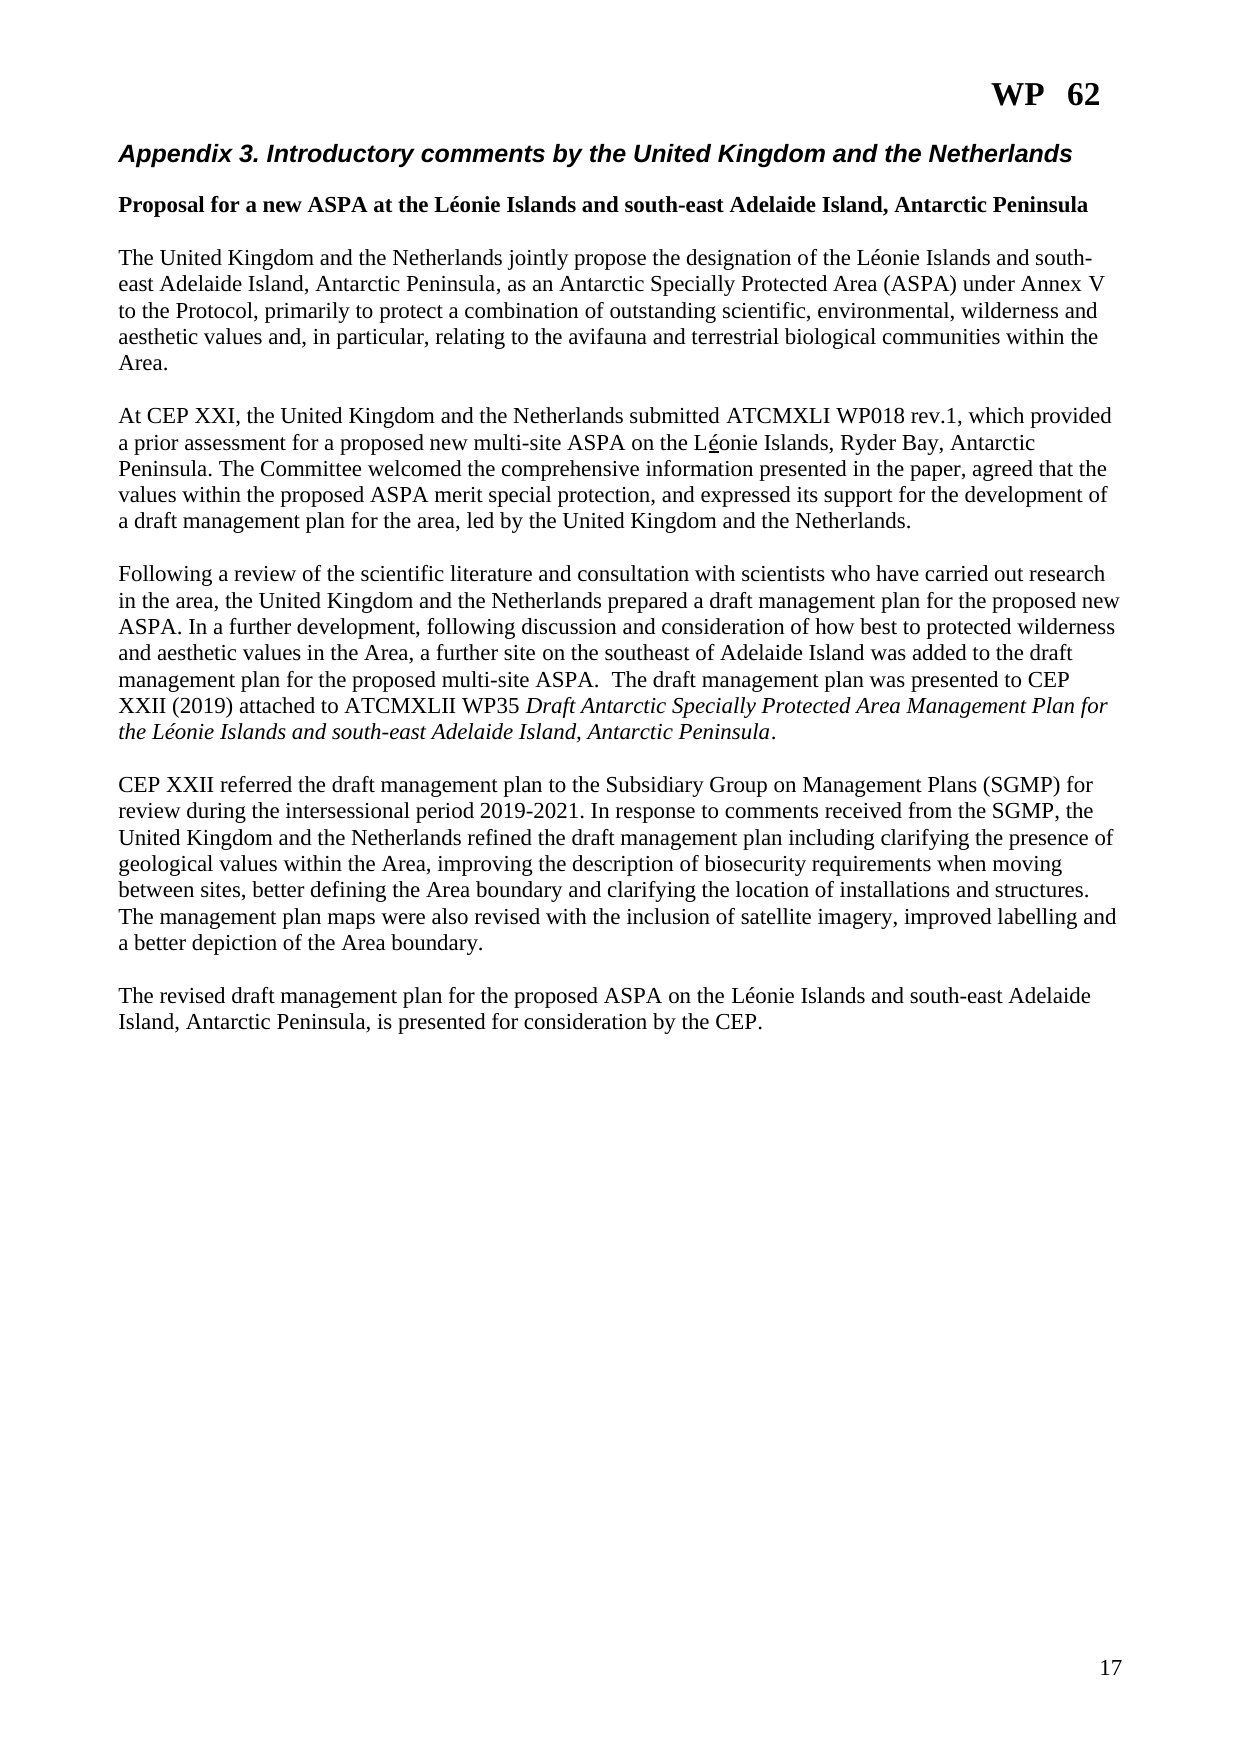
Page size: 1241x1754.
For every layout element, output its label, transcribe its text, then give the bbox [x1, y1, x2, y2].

text CEP XXII referred the draft management plan to the Subsidiary Group on Management Plans (SGMP) for review during the intersessional period 2019-2021. In response to comments received from the SGMP, the United Kingdom and the Netherlands refined the draft management plan including clarifying the presence of geological values within the Area, improving the description of biosecurity requirements when moving between sites, better defining the Area boundary and clarifying the location of installations and structures. The management plan maps were also revised with the inclusion of satellite imagery, improved labelling and a better depiction of the Area boundary. [118, 771, 1122, 956]
text Proposal for a new ASPA at the Léonie Islands and south-east Adelaide Island, Antarctic Peninsula [118, 191, 1122, 218]
subtitle Appendix 3. Introductory comments by the United Kingdom and the Netherlands [118, 138, 1122, 167]
text Following a review of the scientific literature and consultation with scientists who have carried out research in the area, the United Kingdom and the Netherlands prepared a draft management plan for the proposed new ASPA. In a further development, following discussion and consideration of how best to protected wilderness and aesthetic values in the Area, a further site on the southeast of Adelaide Island was added to the draft management plan for the proposed multi-site ASPA. The draft management plan was presented to CEP XXII (2019) attached to ATCMXLII WP35 Draft Antarctic Specially Protected Area Management Plan for the Léonie Islands and south-east Adelaide Island, Antarctic Peninsula. [118, 560, 1122, 745]
text The United Kingdom and the Netherlands jointly propose the designation of the Léonie Islands and south-east Adelaide Island, Antarctic Peninsula, as an Antarctic Specially Protected Area (ASPA) under Annex V to the Protocol, primarily to protect a combination of outstanding scientific, environmental, wilderness and aesthetic values and, in particular, relating to the avifauna and terrestrial biological communities within the Area. [118, 244, 1122, 376]
text The revised draft management plan for the proposed ASPA on the Léonie Islands and south-east Adelaide Island, Antarctic Peninsula, is presented for consideration by the CEP. [118, 982, 1122, 1035]
text At CEP XXI, the United Kingdom and the Netherlands submitted ATCMXLI WP018 rev.1, which provided a prior assessment for a proposed new multi-site ASPA on the Léonie Islands, Ryder Bay, Antarctic Peninsula. The Committee welcomed the comprehensive information presented in the paper, agreed that the values within the proposed ASPA merit special protection, and expressed its support for the development of a draft management plan for the area, led by the United Kingdom and the Netherlands. [118, 402, 1122, 534]
